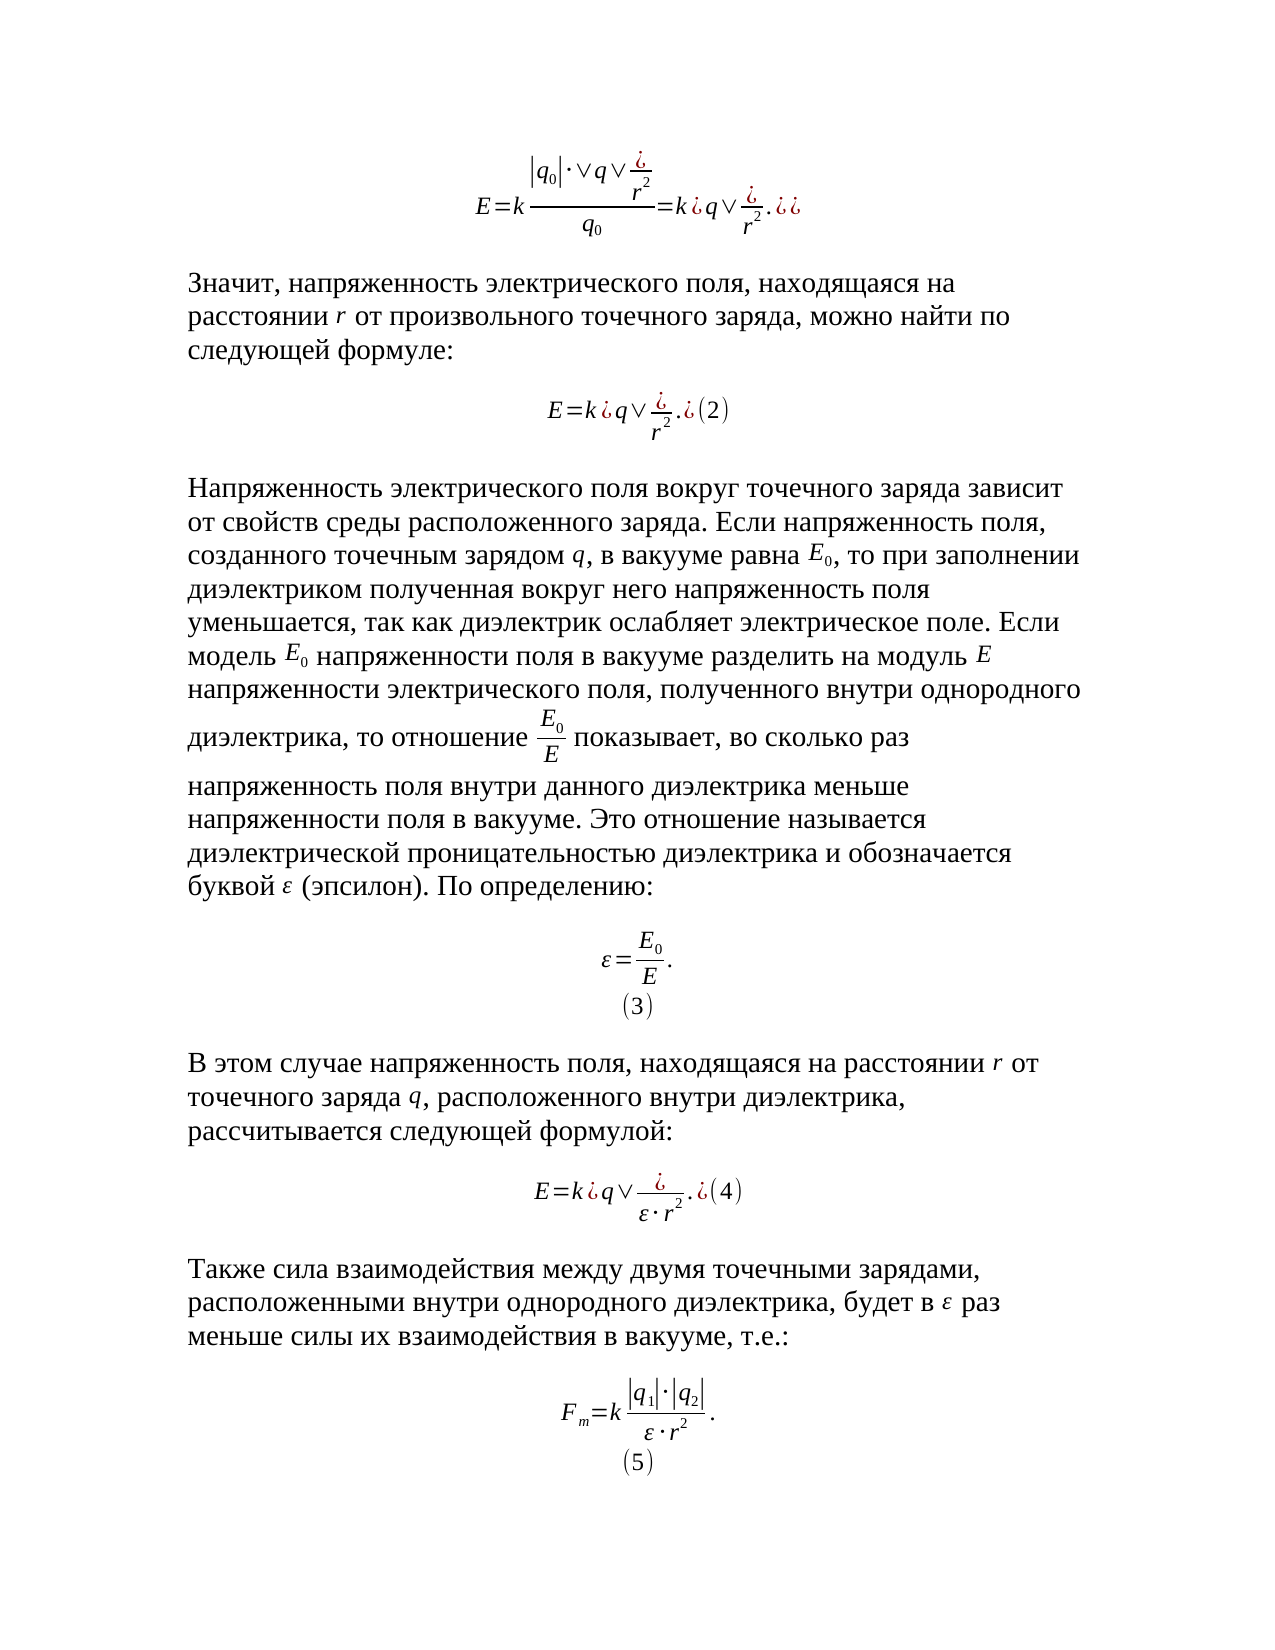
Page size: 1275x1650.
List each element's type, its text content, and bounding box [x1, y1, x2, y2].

text Также сила взаимодействия между двумя точечными зарядами, расположенными внутри однородного диэлектрика, будет в раз меньше силы их взаимодействия в вакууме, т.е.: [187, 1251, 1087, 1352]
text В этом случае напряженность поля, находящаяся на расстоянии от точечного заряда , расположенного внутри диэлектрика, рассчитывается следующей формулой: [187, 1046, 1087, 1146]
text Значит, напряженность электрического поля, находящаяся на расстоянии от произвольного точечного заряда, можно найти по следующей формуле: [187, 265, 1087, 365]
text Напряженность электрического поля вокруг точечного заряда зависит от свойств среды расположенного заряда. Если напряженность поля, созданного точечным зарядом , в вакууме равна , то при заполнении диэлектриком полученная вокруг него напряженность поля уменьшается, так как диэлектрик ослабляет электрическое поле. Если модель напряженности поля в вакууме разделить на модуль напряженности электрического поля, полученного внутри однородного диэлектрика, то отношение показывает, во сколько раз напряженность поля внутри данного диэлектрика меньше напряженности поля в вакууме. Это отношение называется диэлектрической проницательностью диэлектрика и обозначается буквой (эпсилон). По определению: [187, 470, 1087, 902]
